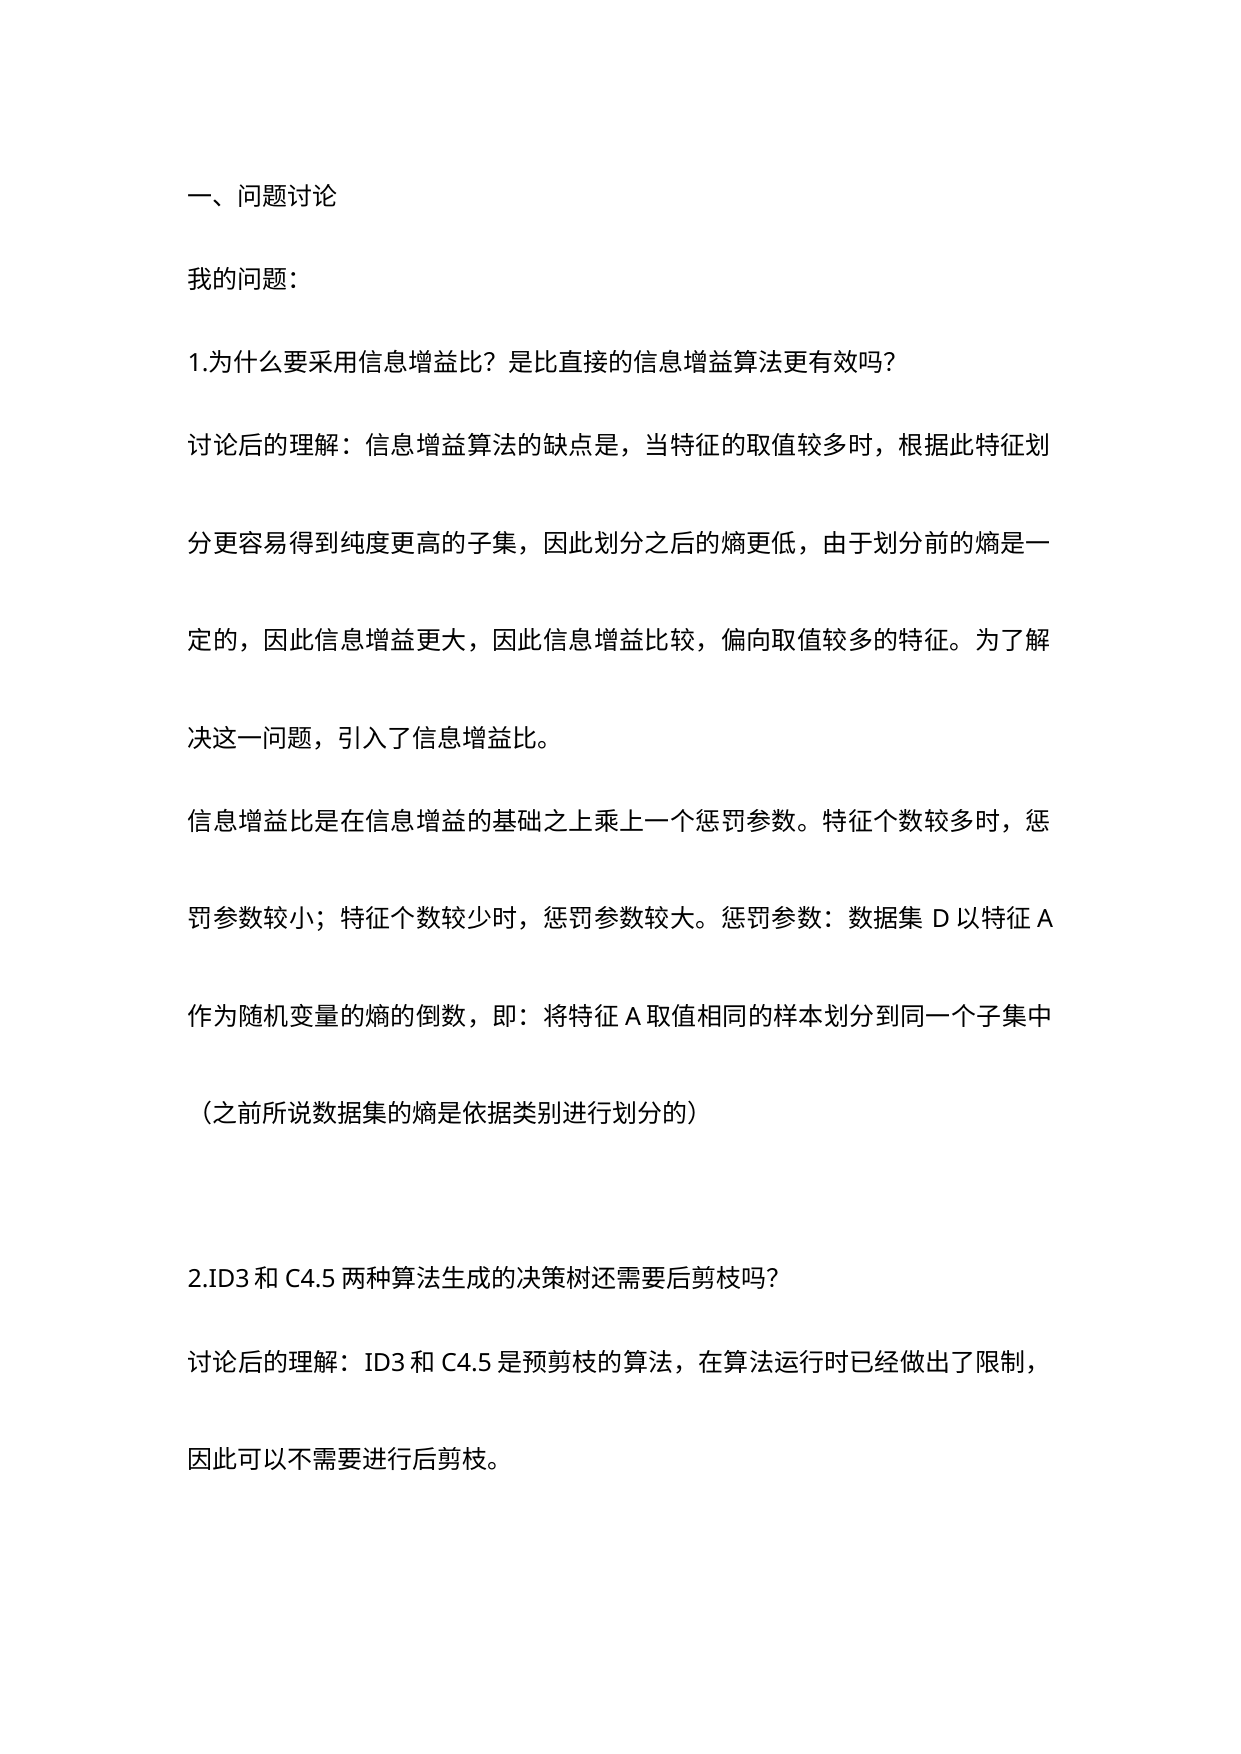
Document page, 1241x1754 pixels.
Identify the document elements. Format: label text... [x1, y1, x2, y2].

text 我的问题： [187, 245, 1053, 310]
text 一、问题讨论 [187, 162, 1053, 227]
text 讨论后的理解：信息增益算法的缺点是，当特征的取值较多时，根据此特征划分更容易得到纯度更高的子集，因此划分之后的熵更低，由于划分前的熵是一定的，因此信息增益更大，因此信息增益比较，偏向取值较多的特征。为了解决这一问题，引入了信息增益比。 [187, 411, 1053, 769]
text 信息增益比是在信息增益的基础之上乘上一个惩罚参数。特征个数较多时，惩罚参数较小；特征个数较少时，惩罚参数较大。惩罚参数：数据集D以特征A作为随机变量的熵的倒数，即：将特征A取值相同的样本划分到同一个子集中（之前所说数据集的熵是依据类别进行划分的） [187, 787, 1053, 1144]
text 2.ID3和C4.5两种算法生成的决策树还需要后剪枝吗？ [187, 1244, 1053, 1309]
text 讨论后的理解：ID3和C4.5是预剪枝的算法，在算法运行时已经做出了限制，因此可以不需要进行后剪枝。 [187, 1328, 1053, 1490]
text 1.为什么要采用信息增益比？是比直接的信息增益算法更有效吗？ [187, 328, 1053, 393]
